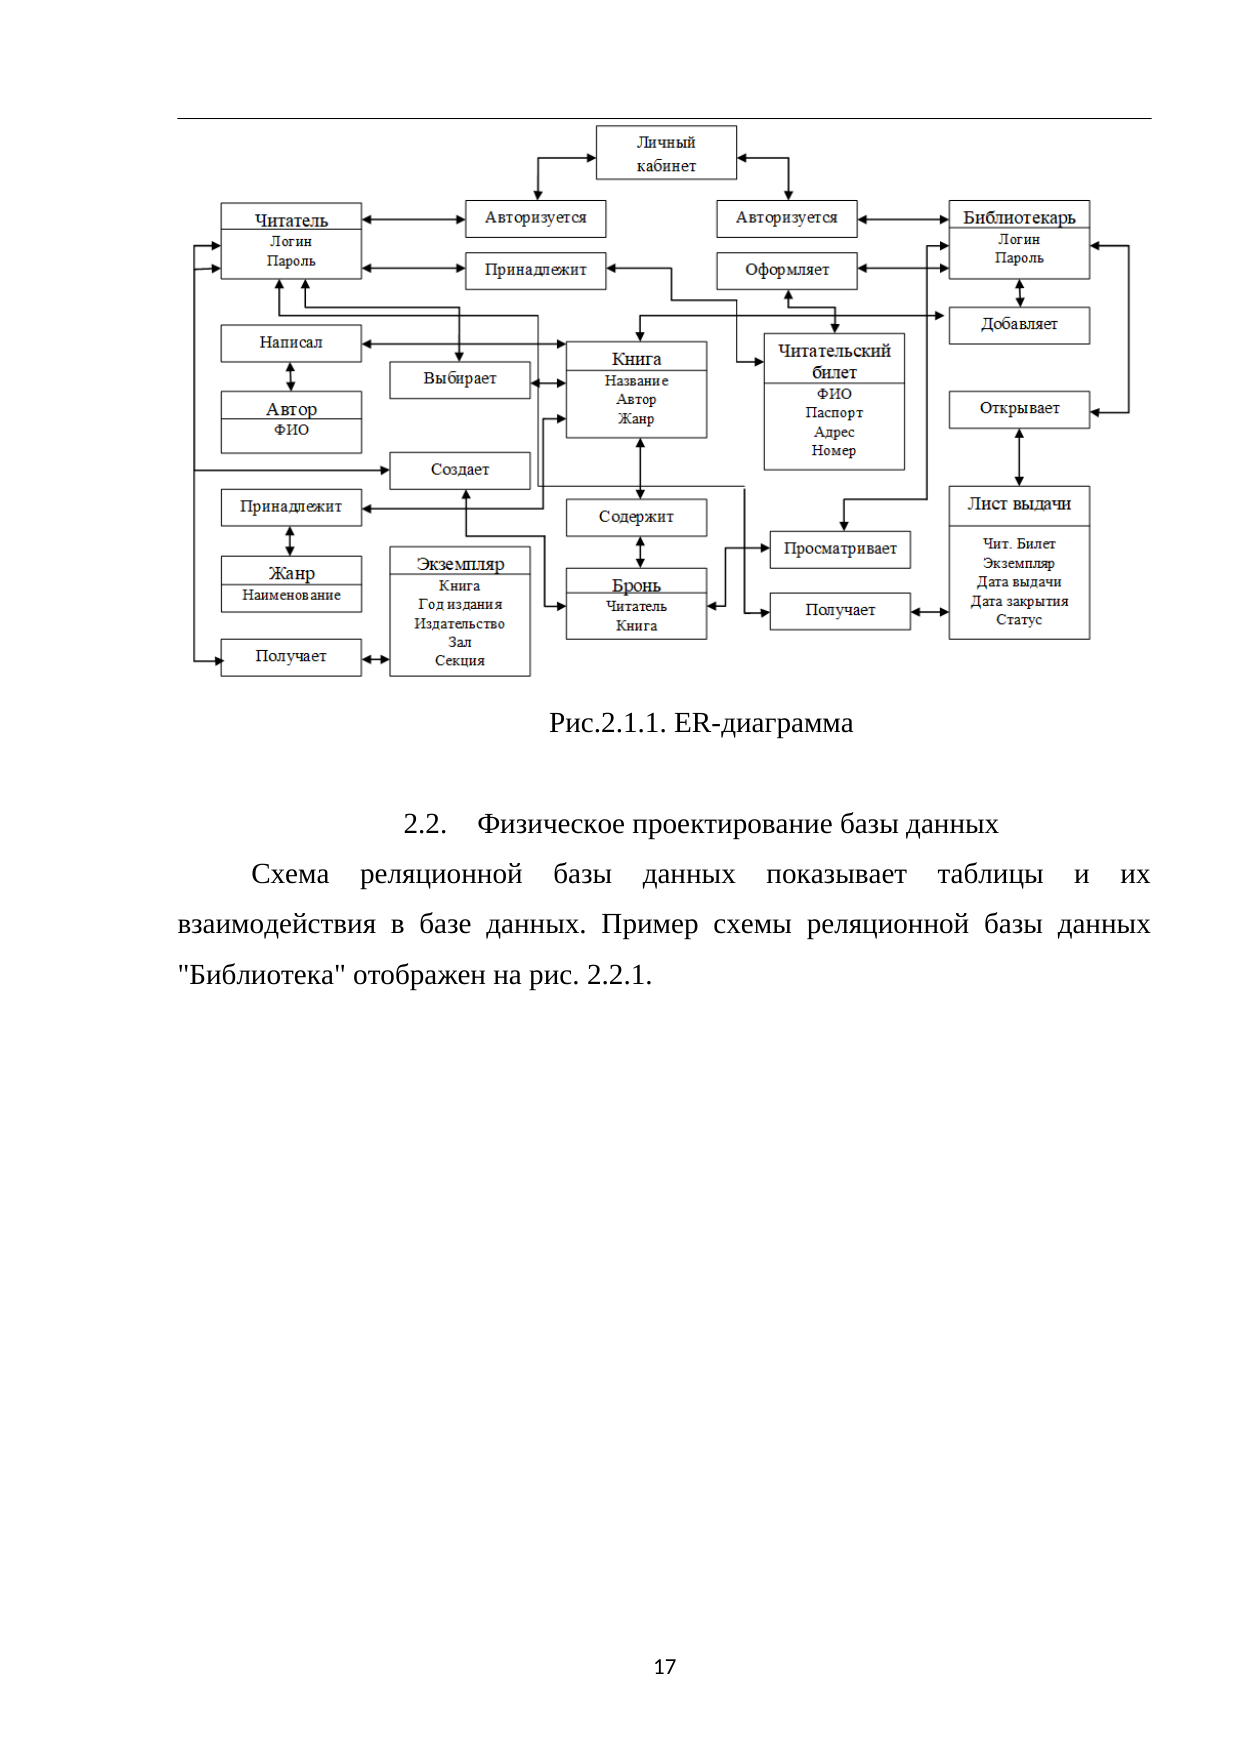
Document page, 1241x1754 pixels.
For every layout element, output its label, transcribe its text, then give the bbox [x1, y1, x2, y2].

text Схема реляционной базы данных показывает таблицы и их взаимодействия в базе данных. Пример схемы реляционной базы данных "Библиотека" отображен на рис. 2.2.1. [177, 856, 1152, 990]
subtitle Физическое проектирование базы данных [177, 806, 1152, 839]
picture [177, 118, 1152, 692]
list Рис.2.1.1. ER-диаграмма [177, 705, 1152, 739]
